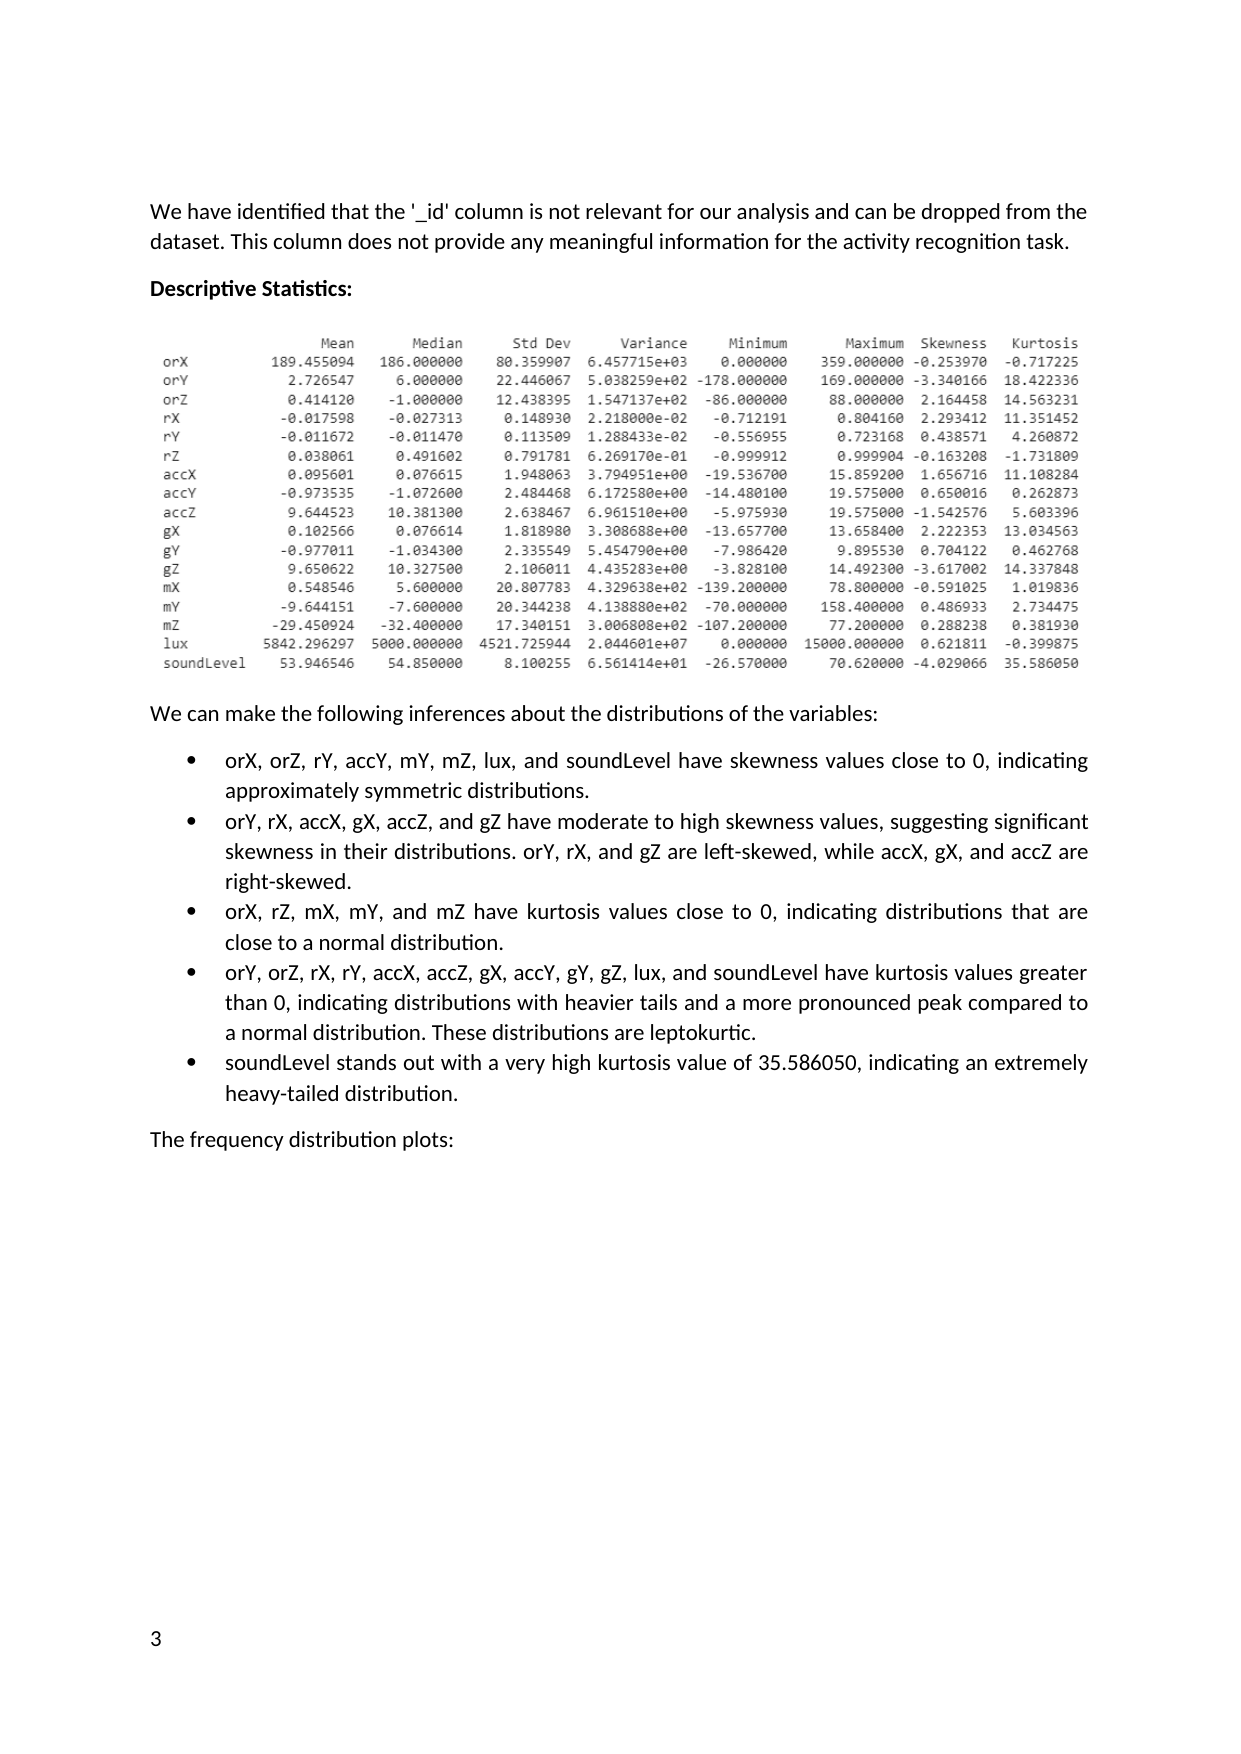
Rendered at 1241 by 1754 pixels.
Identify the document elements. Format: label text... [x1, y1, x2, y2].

list orX, orZ, rY, accY, mY, mZ, lux, and soundLevel have skewness values close to 0, indicating approximately symmetric distributions. [187, 746, 1090, 805]
list orY, orZ, rX, rY, accX, accZ, gX, accY, gY, gZ, lux, and soundLevel have kurtosis values greater than 0, indicating distributions with heavier tails and a more pronounced peak compared to a normal distribution. These distributions are leptokurtic. [187, 958, 1090, 1046]
text We have identified that the '_id' column is not relevant for our analysis and can be dropped from the dataset. This column does not provide any meaningful information for the activity recognition task. [150, 197, 1090, 255]
text Descriptive Statistics: [150, 274, 1090, 302]
list orY, rX, accX, gX, accZ, and gZ have moderate to high skewness values, suggesting significant skewness in their distributions. orY, rX, and gZ are left-skewed, while accX, gX, and accZ are right-skewed. [187, 807, 1090, 895]
list orX, rZ, mX, mY, and mZ have kurtosis values close to 0, indicating distributions that are close to a normal distribution. [187, 897, 1090, 956]
picture [150, 320, 1091, 681]
text The frequency distribution plots: [150, 1126, 1090, 1154]
text We can make the following inferences about the distributions of the variables: [150, 699, 1090, 728]
list soundLevel stands out with a very high kurtosis value of 35.586050, indicating an extremely heavy-tailed distribution. [187, 1048, 1090, 1107]
